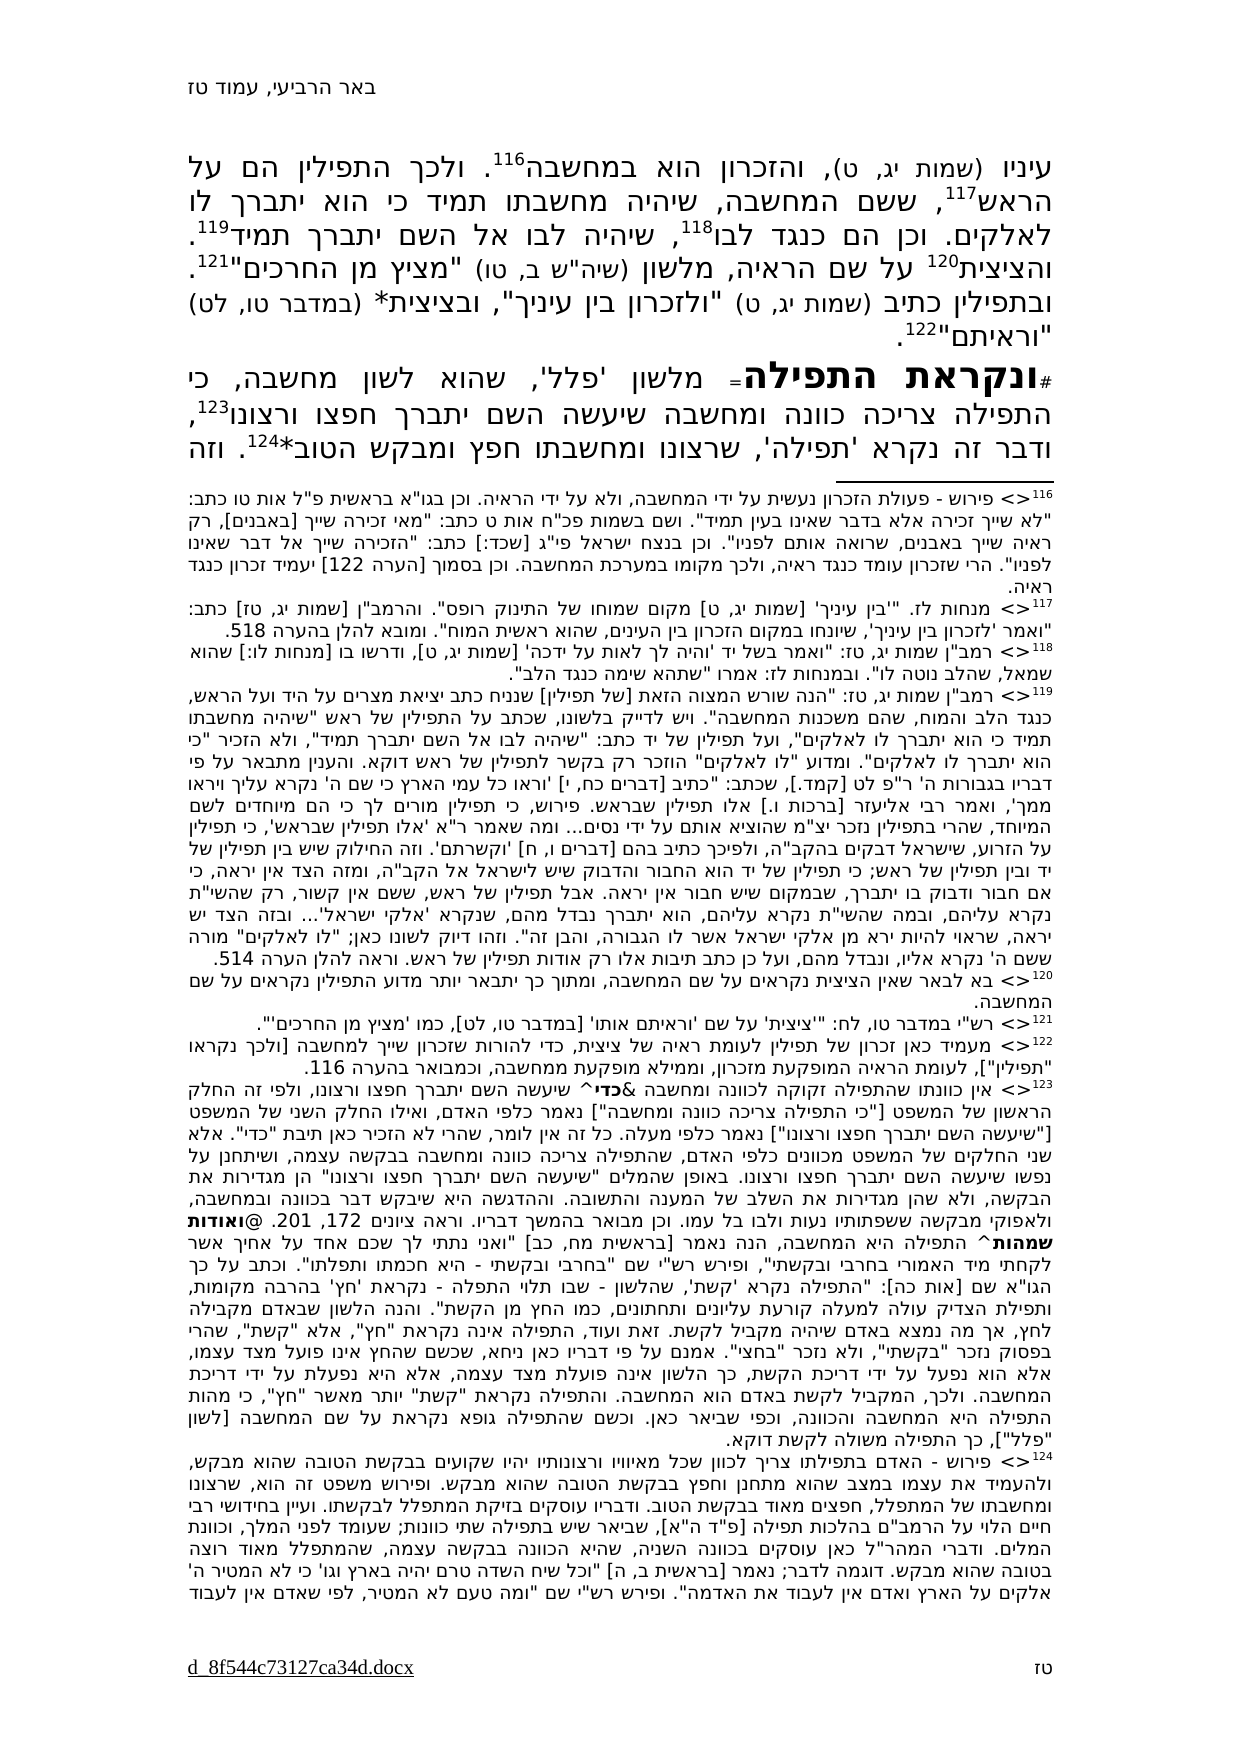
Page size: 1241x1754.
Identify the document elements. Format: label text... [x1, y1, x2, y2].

text #ונקראת התפילה= מלשון 'פלל', שהוא לשון מחשבה, כי התפילה צריכה כוונה ומחשבה שיעשה השם יתברך חפצו ורצונו, ודבר זה נקרא 'תפילה', שרצונו ומחשבתו חפץ ומבקש הטוב*. וזה שאמר 'מנין שהקב"ה מתפלל', מפני שהוא יתברך הטוב האמיתי, ורב חסד (שמות לד, ו), נקרא "חפץ בחסד", ומבקש הטוב. וזה שהוא יתברך מתפלל, רוצה לומר בקשת הטוב. והרי אין ענין התפילה רק בקשה, וזהו עצם לשון התפילה בכל מקום. רק אצל האדם בקשתו הוא מהשם יתברך, ואם לא כן, מה מועיל בקשתו כאשר יבקש דבר. ומכל מקום לשון תפילה לשון בקשה. וקאמר שהשם יתברך חפץ ומבקש בדבר זה, שיהיה הרצון לפניו שיכבשו רחמיו את כעסו, וינהג עם בניו במדת הרחמים, ויכנס לפנים משורת הדין. ומה שאמרו לשון זה 'שהקב"ה מתפלל', ולא אמרו 'שהקב"ה חפץ', או 'מבקש', דבר זה יתבאר בסמוך למה אמרו בזה הלשון דוקא. [187, 354, 1053, 465]
text #והמאמר הזה= רבים זורקים בו מרה, כי למי יתפלל, כי אין זולתו, וביכולתו הכל. ועתה ראו נא, כי מי הוא זולתם אשר הורו לנו וקבעו בנו אחדות השם יתברך ערב ובוקר, ויכלתו וגבורתו, כאשר סדרו לפנינו סדר התפילה והברכות. וכי יעלה על הדעת שאחר כל זה, יהיו הם אומרים דבר כזה חס ושלום, להיות בדעתם ענין זה. אבל דבר זה מפני שרחוקה דעתם מדעתנו, והם ידעו סתרי החכמה והתפילה, ומהות ענין התפילה, ומהו לשון 'תפילה'. שכאשר תתבונן בלשון 'תפילה', הוא מלשון 'פלל', וכדכתיב (תהלים קו, ל) "ויעמד פנחס ויפלל", ודבר זה מפורסם. ולשון 'פלל' כמו שפירש רש"י על "ראות פניך לא פללתי" (בראשית מח, יא), שהוא לשון מחשבה, וכמו (ישעיה טז, ג) "הביאי* עצה עשי* פלילה". וכמו כן תרגם אונקלוס (בראשית שם) 'למחזי אנפיך לא סברית'. ונקראו הדיינים 'פלילים', מפני שהוא שופט במחשבתו; דבר זה כך הוא, ודבר זה כך הוא. וזהו לשון 'תפילין' גם כן, מלשון מחשבה, שהתפילין הם לאות ולזכרון בין עיניו (שמות יג, ט), והזכרון הוא במחשבה. ולכך התפילין הם על הראש, ששם המחשבה, שיהיה מחשבתו תמיד כי הוא יתברך לו לאלקים. וכן הם כנגד לבו, שיהיה לבו אל השם יתברך תמיד. והציצית על שם הראיה, מלשון (שיה"ש ב, טו) "מציץ מן החרכים". ובתפילין כתיב (שמות יג, ט) "ולזכרון בין עיניך", ובציצית* (במדבר טו, לט) "וראיתם". [187, 150, 1053, 354]
